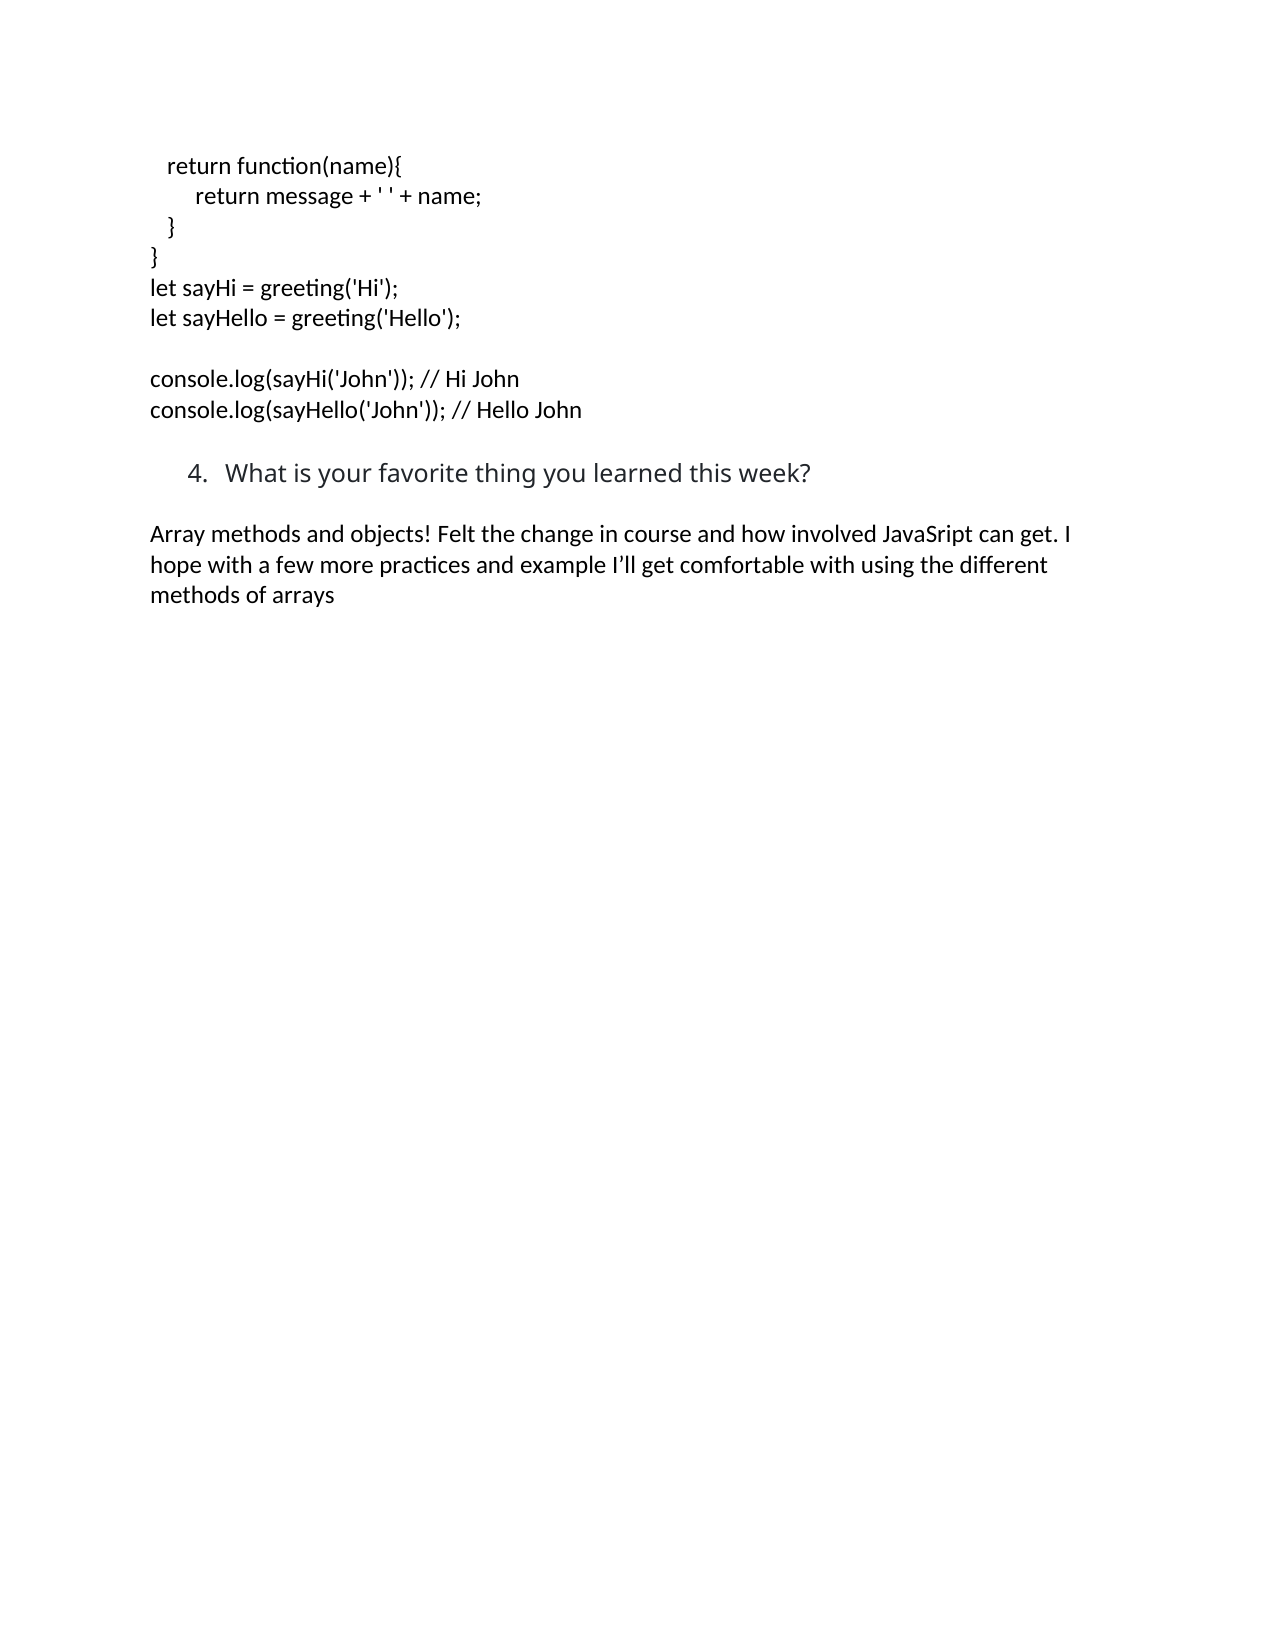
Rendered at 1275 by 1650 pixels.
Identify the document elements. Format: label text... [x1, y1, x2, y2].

text console.log(sayHello('John')); // Hello John [150, 394, 1125, 455]
text console.log(sayHi('John')); // Hi John [150, 364, 1125, 394]
list What is your favorite thing you learned this week? [187, 455, 1125, 489]
text } [150, 242, 1125, 272]
text let sayHi = greeting('Hi'); [150, 272, 1125, 303]
text } [150, 211, 1125, 242]
text return function(name){ [150, 150, 1125, 181]
text let sayHello = greeting('Hello'); [150, 303, 1125, 333]
text Array methods and objects! Felt the change in course and how involved JavaSript can get. I hope with a few more practices and example I’ll get comfortable with using the different methods of arrays [150, 518, 1125, 610]
text return message + ' ' + name; [150, 181, 1125, 211]
